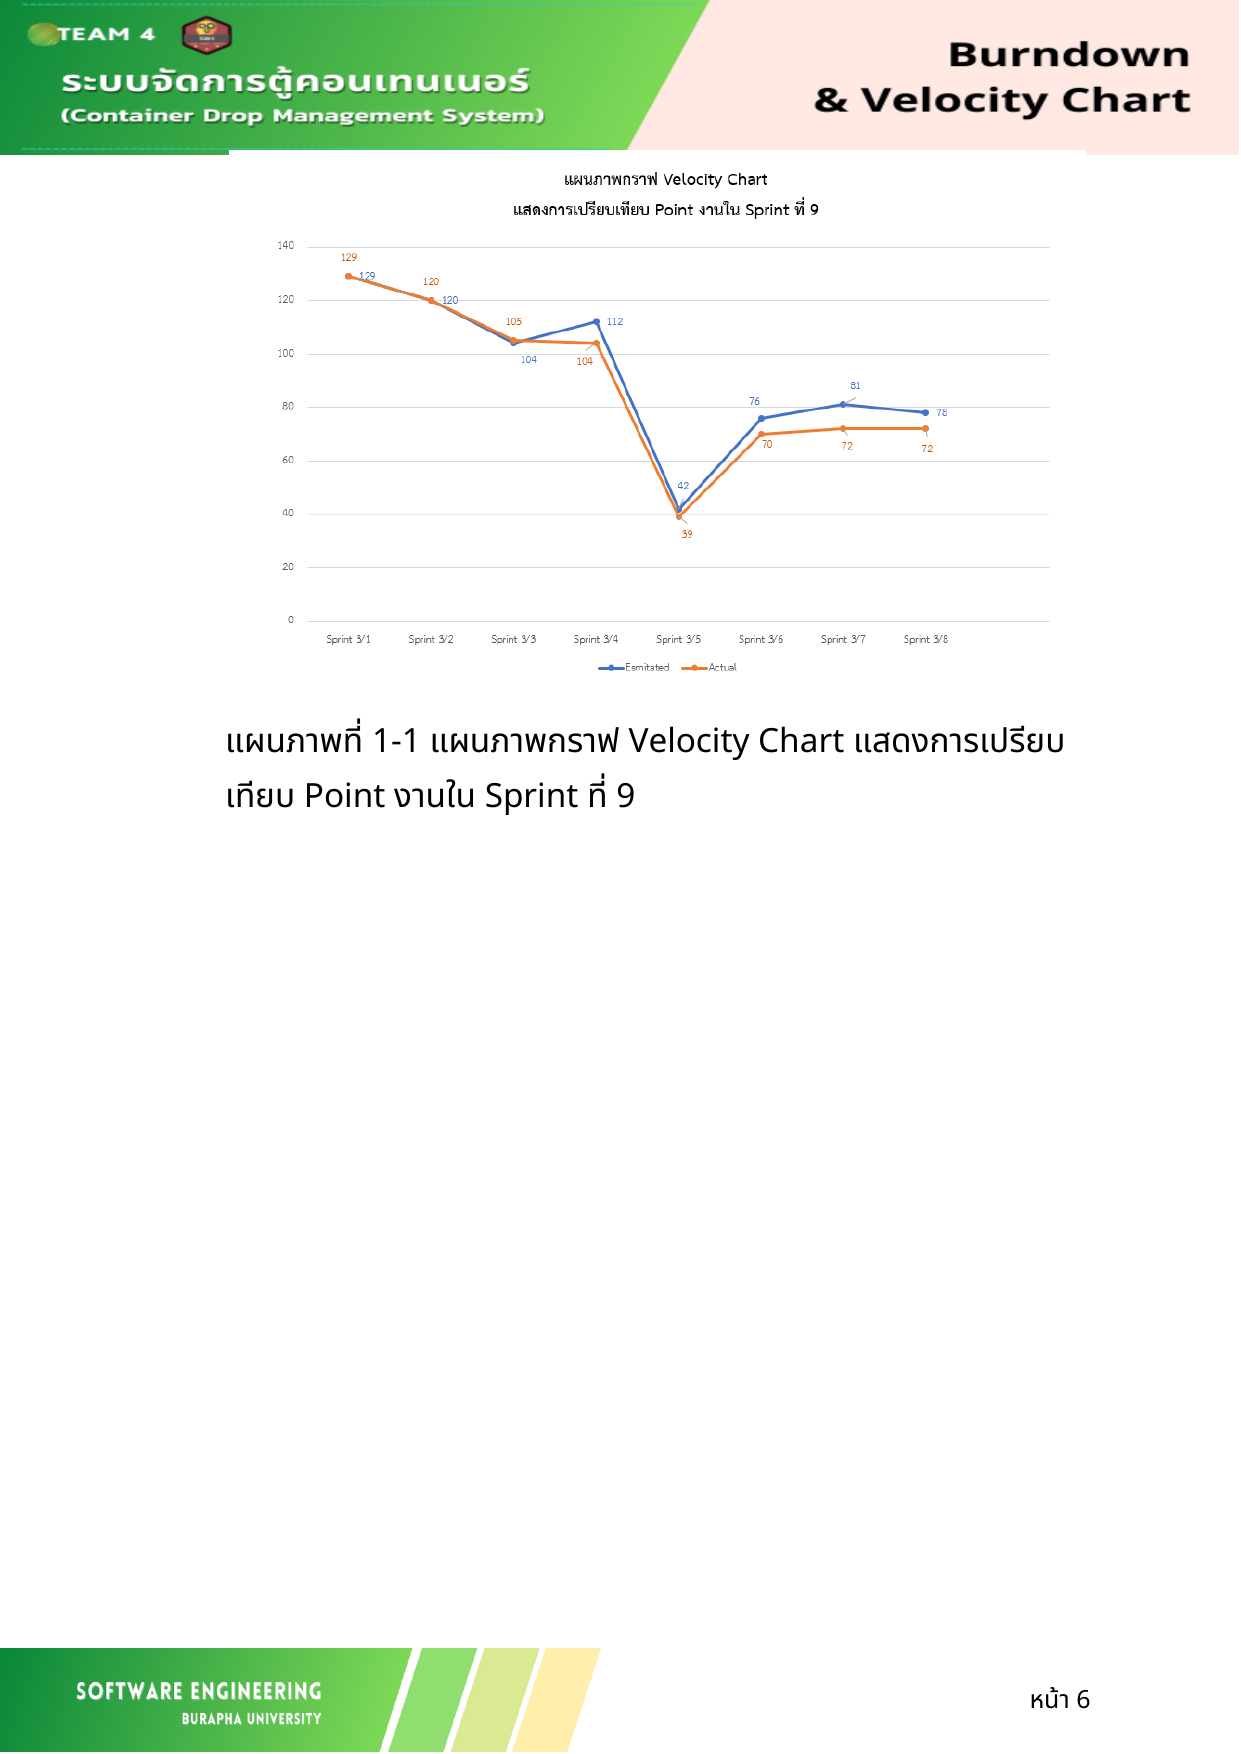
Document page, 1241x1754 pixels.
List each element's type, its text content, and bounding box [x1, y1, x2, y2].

picture [0, 1648, 1241, 1752]
text แผนภาพที่ 1-1 แผนภาพกราฟ Velocity Chart แสดงการเปรียบเทียบ Point งานใน Sprint ที่ 9 [225, 717, 1090, 871]
picture [0, 0, 1239, 697]
